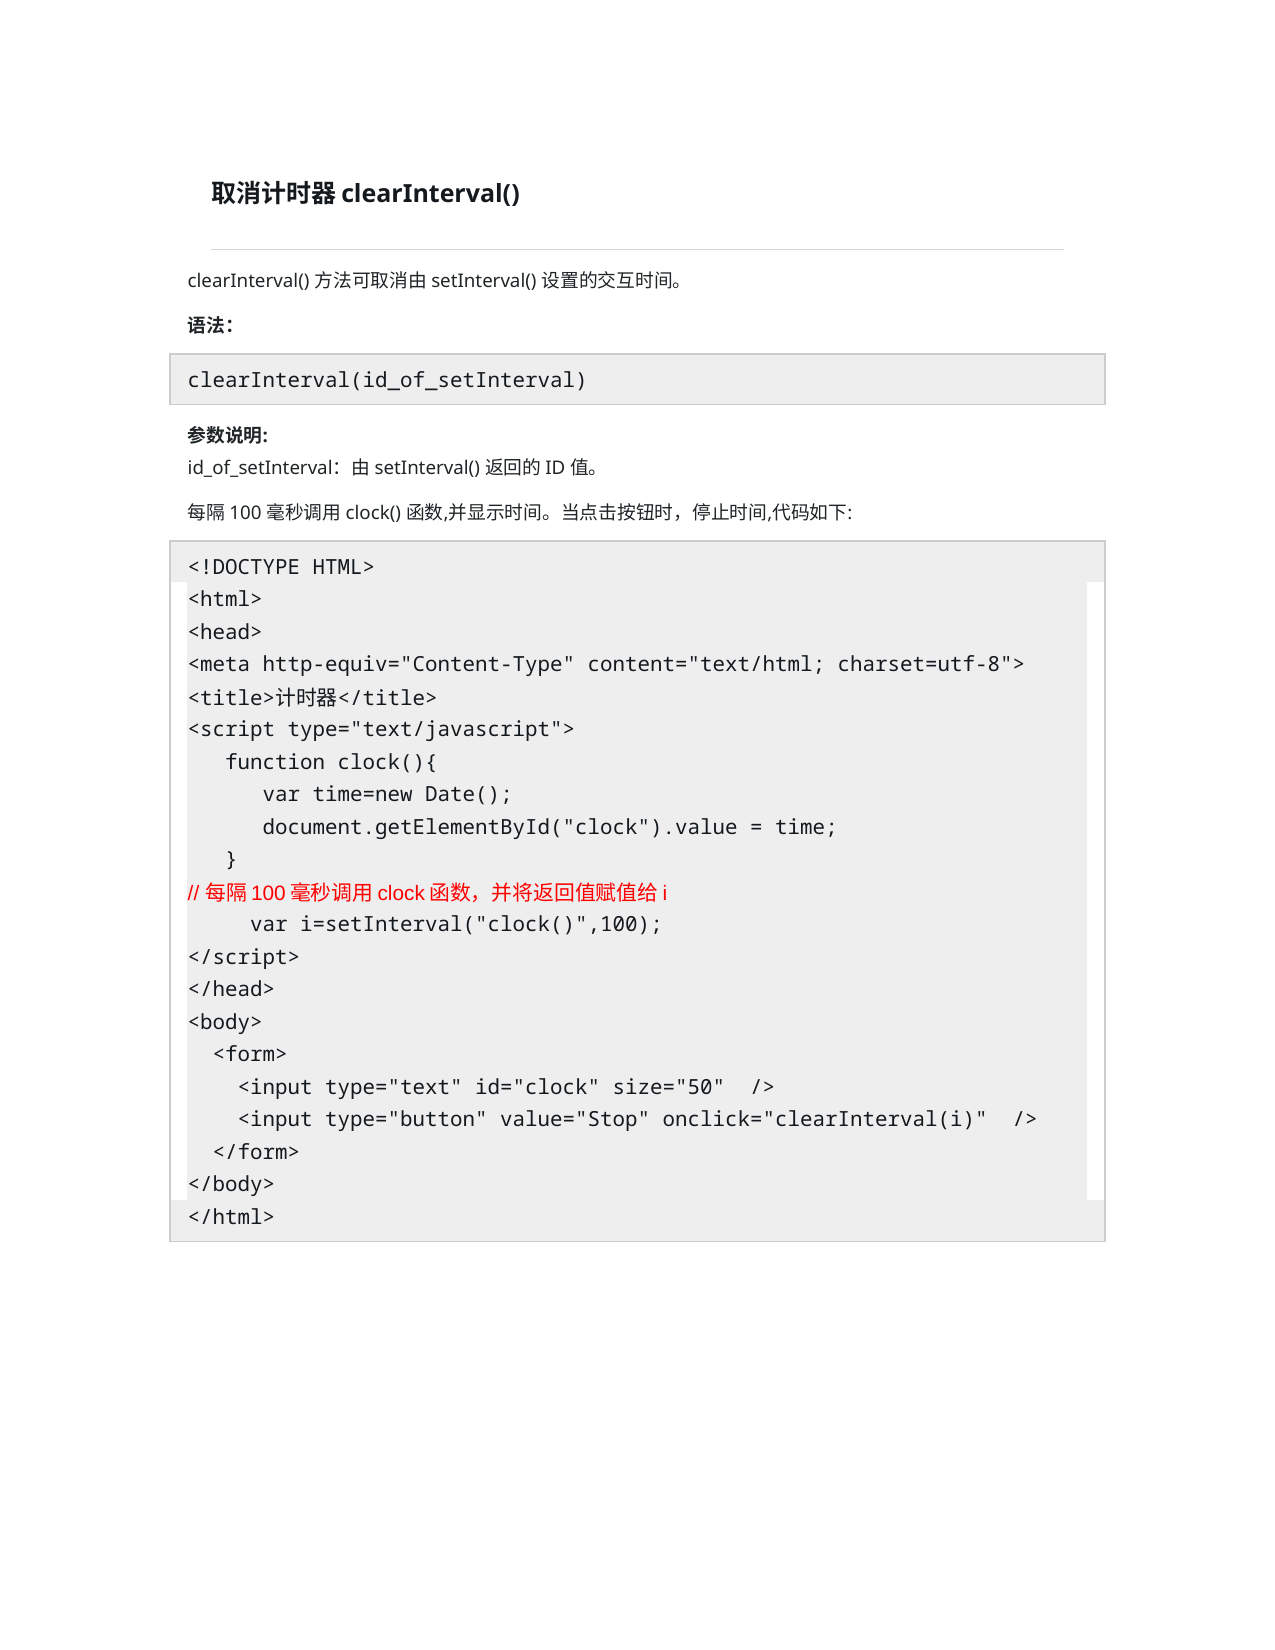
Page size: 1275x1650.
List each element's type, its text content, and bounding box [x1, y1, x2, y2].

text <form> [187, 1037, 1087, 1070]
text <script type="text/javascript"> [187, 712, 1087, 745]
text <html> [187, 582, 1087, 615]
text <input type="text" id="clock" size="50" /> [187, 1070, 1087, 1102]
text <input type="button" value="Stop" onclick="clearInterval(i)" /> [187, 1102, 1087, 1135]
text } [187, 842, 1087, 875]
text 参数说明: id_of_setInterval：由 setInterval() 返回的 ID 值。 [187, 418, 1087, 483]
text 取消计时器clearInterval() [211, 159, 1064, 249]
text clearInterval(id_of_setInterval) [171, 355, 1104, 404]
text var time=new Date(); [187, 777, 1087, 810]
text </script> [187, 940, 1087, 972]
text clearInterval() 方法可取消由 setInterval() 设置的交互时间。 [187, 263, 1087, 295]
text <meta http-equiv="Content-Type" content="text/html; charset=utf-8"> [187, 647, 1087, 680]
text 语法： [187, 308, 1087, 340]
text <body> [187, 1005, 1087, 1037]
text 每隔 100 毫秒调用 clock() 函数,并显示时间。当点击按钮时，停止时间,代码如下: [187, 495, 1087, 528]
text </head> [187, 972, 1087, 1005]
text function clock(){ [187, 745, 1087, 777]
text </html> [171, 1190, 1104, 1241]
text </form> [187, 1135, 1087, 1167]
text <title>计时器</title> [187, 680, 1087, 712]
text var i=setInterval("clock()",100); [187, 907, 1087, 940]
text document.getElementById("clock").value = time; [187, 810, 1087, 842]
text </body> [187, 1167, 1087, 1190]
text // 每隔100毫秒调用clock函数，并将返回值赋值给i [187, 875, 1087, 907]
text <!DOCTYPE HTML> [171, 542, 1104, 582]
text <head> [187, 615, 1087, 647]
